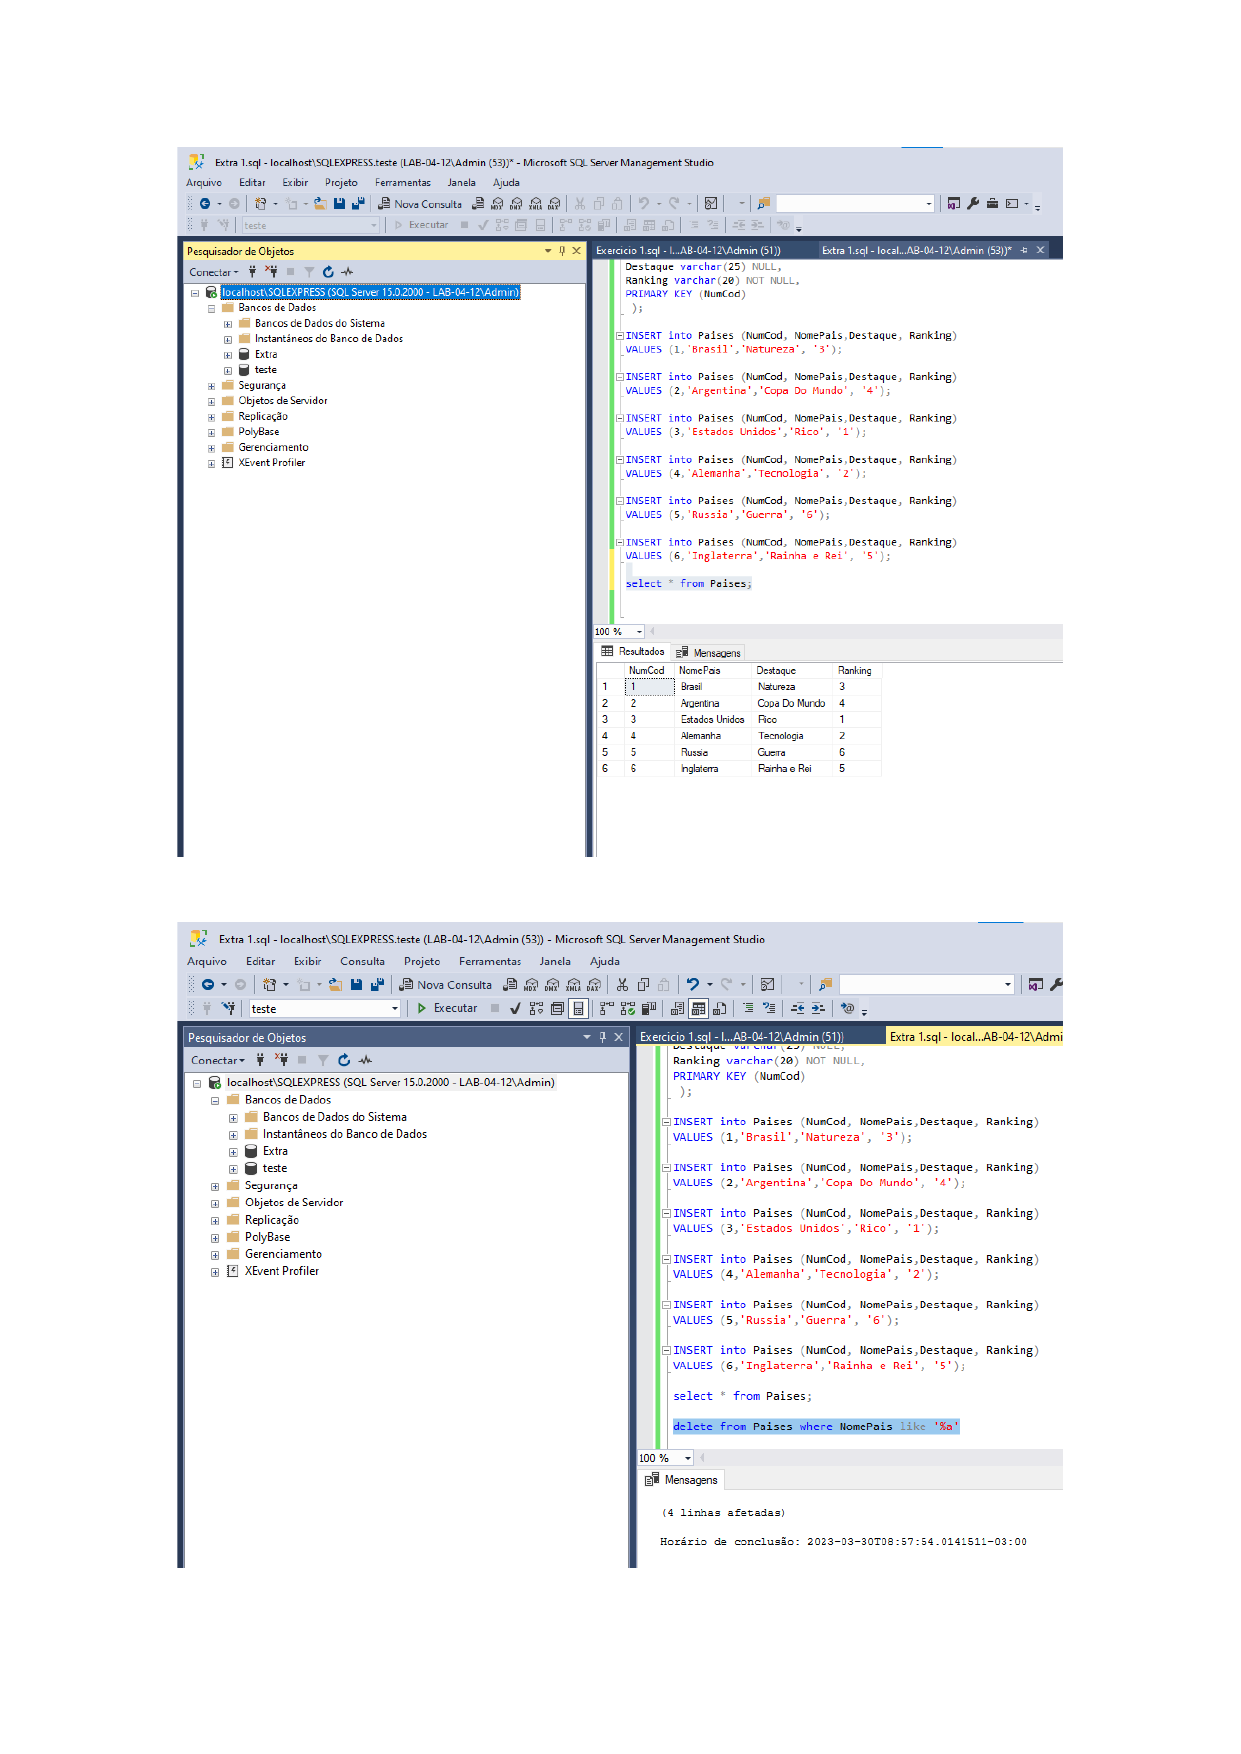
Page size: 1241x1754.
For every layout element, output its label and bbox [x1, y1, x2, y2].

picture [177, 922, 1063, 1568]
picture [177, 147, 1063, 857]
